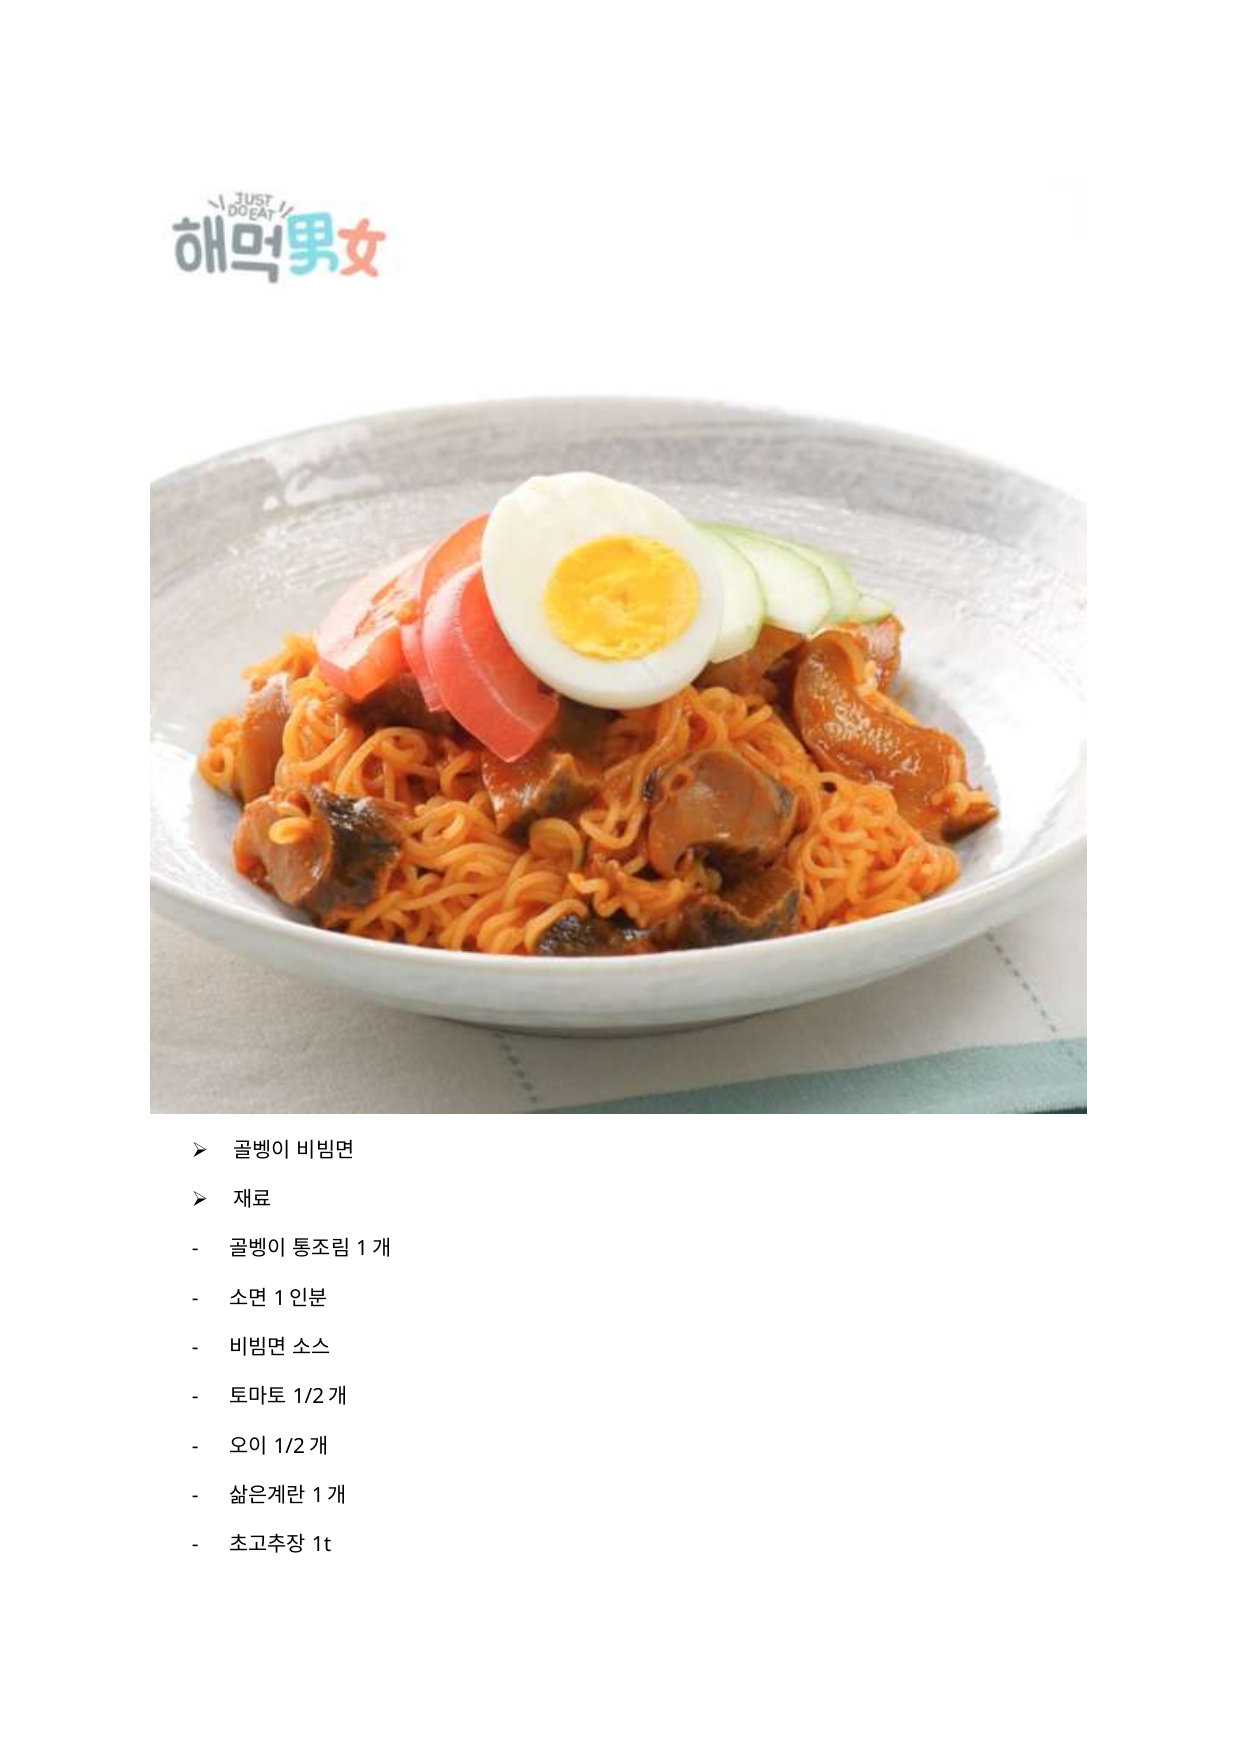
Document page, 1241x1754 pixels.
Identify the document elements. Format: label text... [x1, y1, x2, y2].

list 소면 1인분 [192, 1281, 1090, 1311]
list 초고추장 1t [192, 1528, 1090, 1558]
list 비빔면 소스 [192, 1330, 1090, 1361]
list 오이 1/2개 [192, 1429, 1090, 1459]
list 삶은계란 1개 [192, 1478, 1090, 1509]
list 골벵이 비빔면 [192, 1133, 1090, 1163]
list 골벵이 통조림 1개 [192, 1231, 1090, 1262]
list 재료 [192, 1182, 1090, 1212]
picture [150, 177, 1087, 1114]
list 토마토 1/2개 [192, 1379, 1090, 1410]
